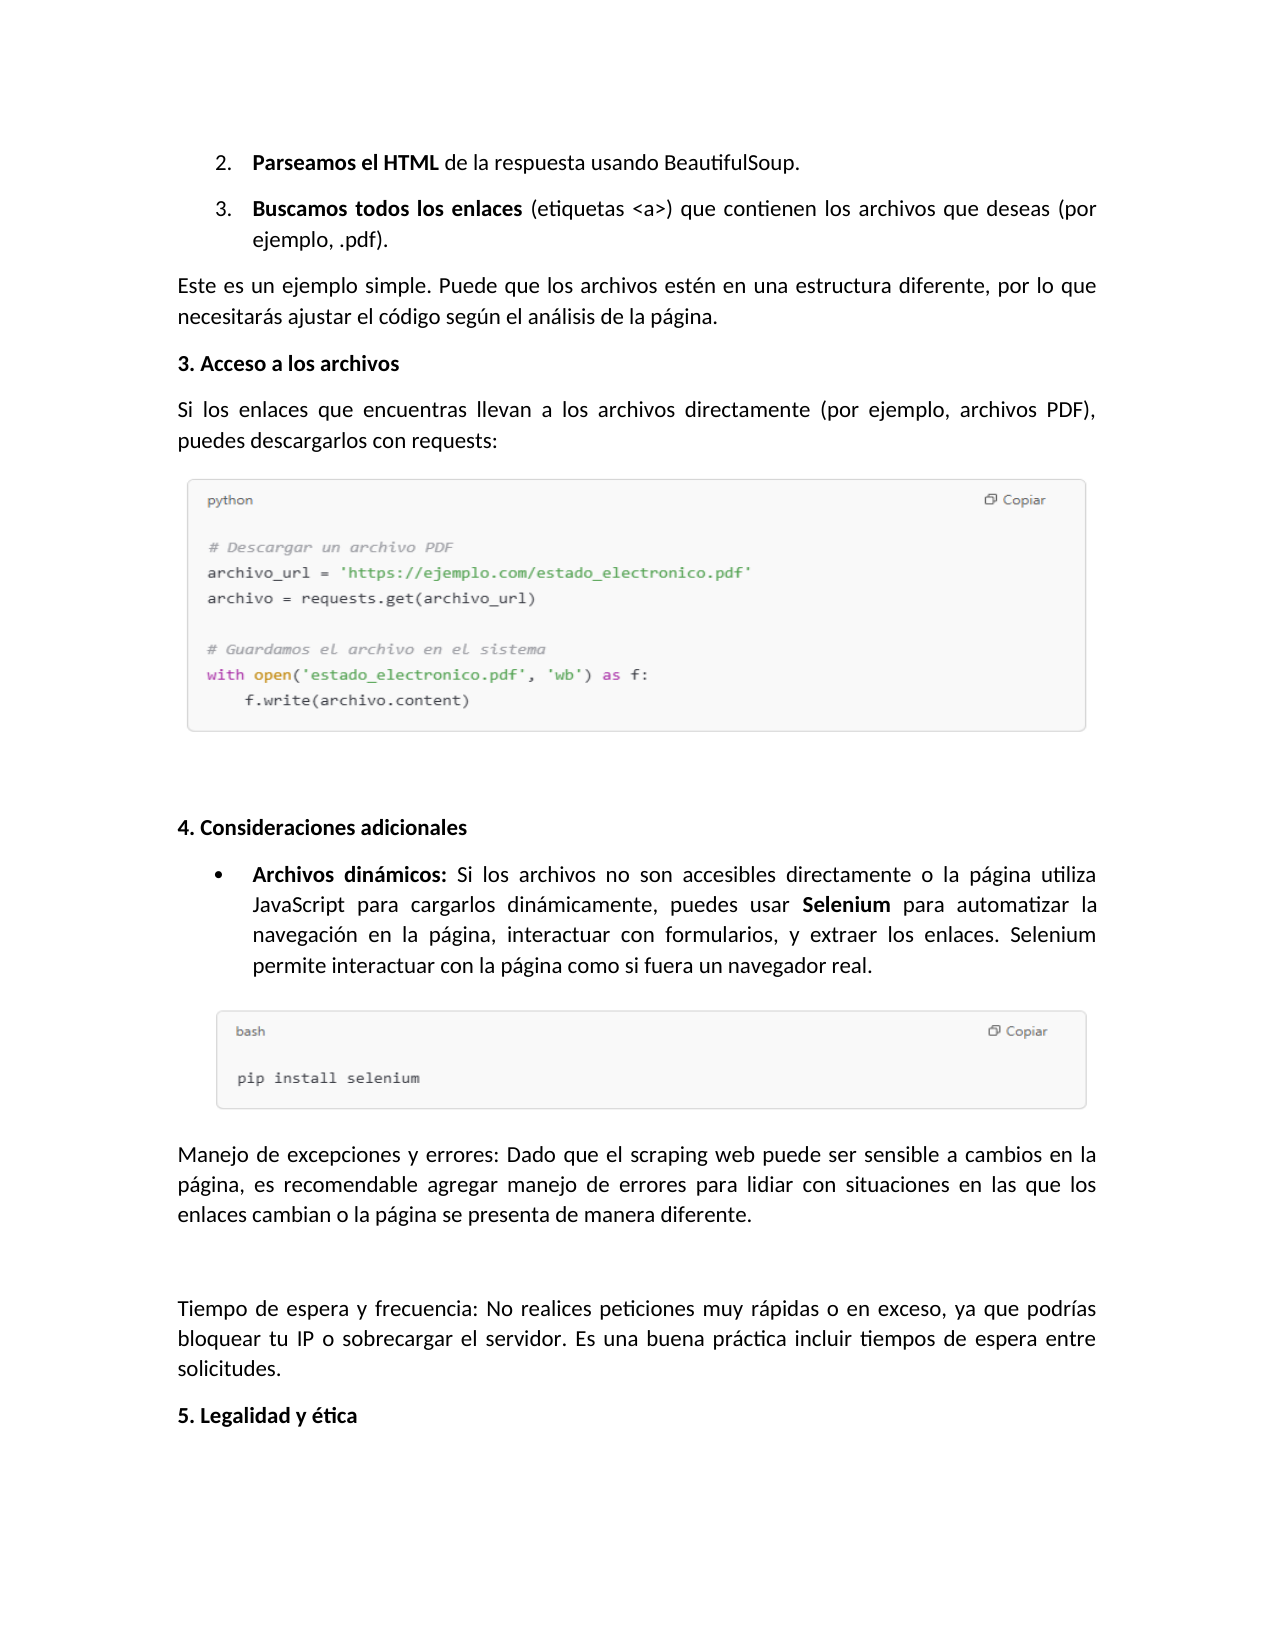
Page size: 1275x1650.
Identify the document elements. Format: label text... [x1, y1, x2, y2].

picture [207, 999, 1098, 1122]
text Este es un ejemplo simple. Puede que los archivos estén en una estructura diferente, por lo que necesitarás ajustar el código según el análisis de la página. [177, 272, 1098, 330]
list Parseamos el HTML de la respuesta usando BeautifulSoup. [215, 148, 1098, 176]
text 5. Legalidad y ética [177, 1401, 1098, 1429]
list Archivos dinámicos: Si los archivos no son accesibles directamente o la página utiliza JavaScript para cargarlos dinámicamente, puedes usar Selenium para automatizar la navegación en la página, interactuar con formularios, y extraer los enlaces. Selenium permite interactuar con la página como si fuera un navegador real. [215, 860, 1098, 979]
text 3. Acceso a los archivos [177, 349, 1098, 377]
text Si los enlaces que encuentras llevan a los archivos directamente (por ejemplo, archivos PDF), puedes descargarlos con requests: [177, 396, 1098, 454]
picture [180, 472, 1098, 746]
list Buscamos todos los enlaces (etiquetas <a>) que contienen los archivos que deseas (por ejemplo, .pdf). [215, 194, 1098, 253]
text 4. Consideraciones adicionales [177, 813, 1098, 841]
text Tiempo de espera y frecuencia: No realices peticiones muy rápidas o en exceso, ya que podrías bloquear tu IP o sobrecargar el servidor. Es una buena práctica incluir tiempos de espera entre solicitudes. [177, 1294, 1098, 1383]
